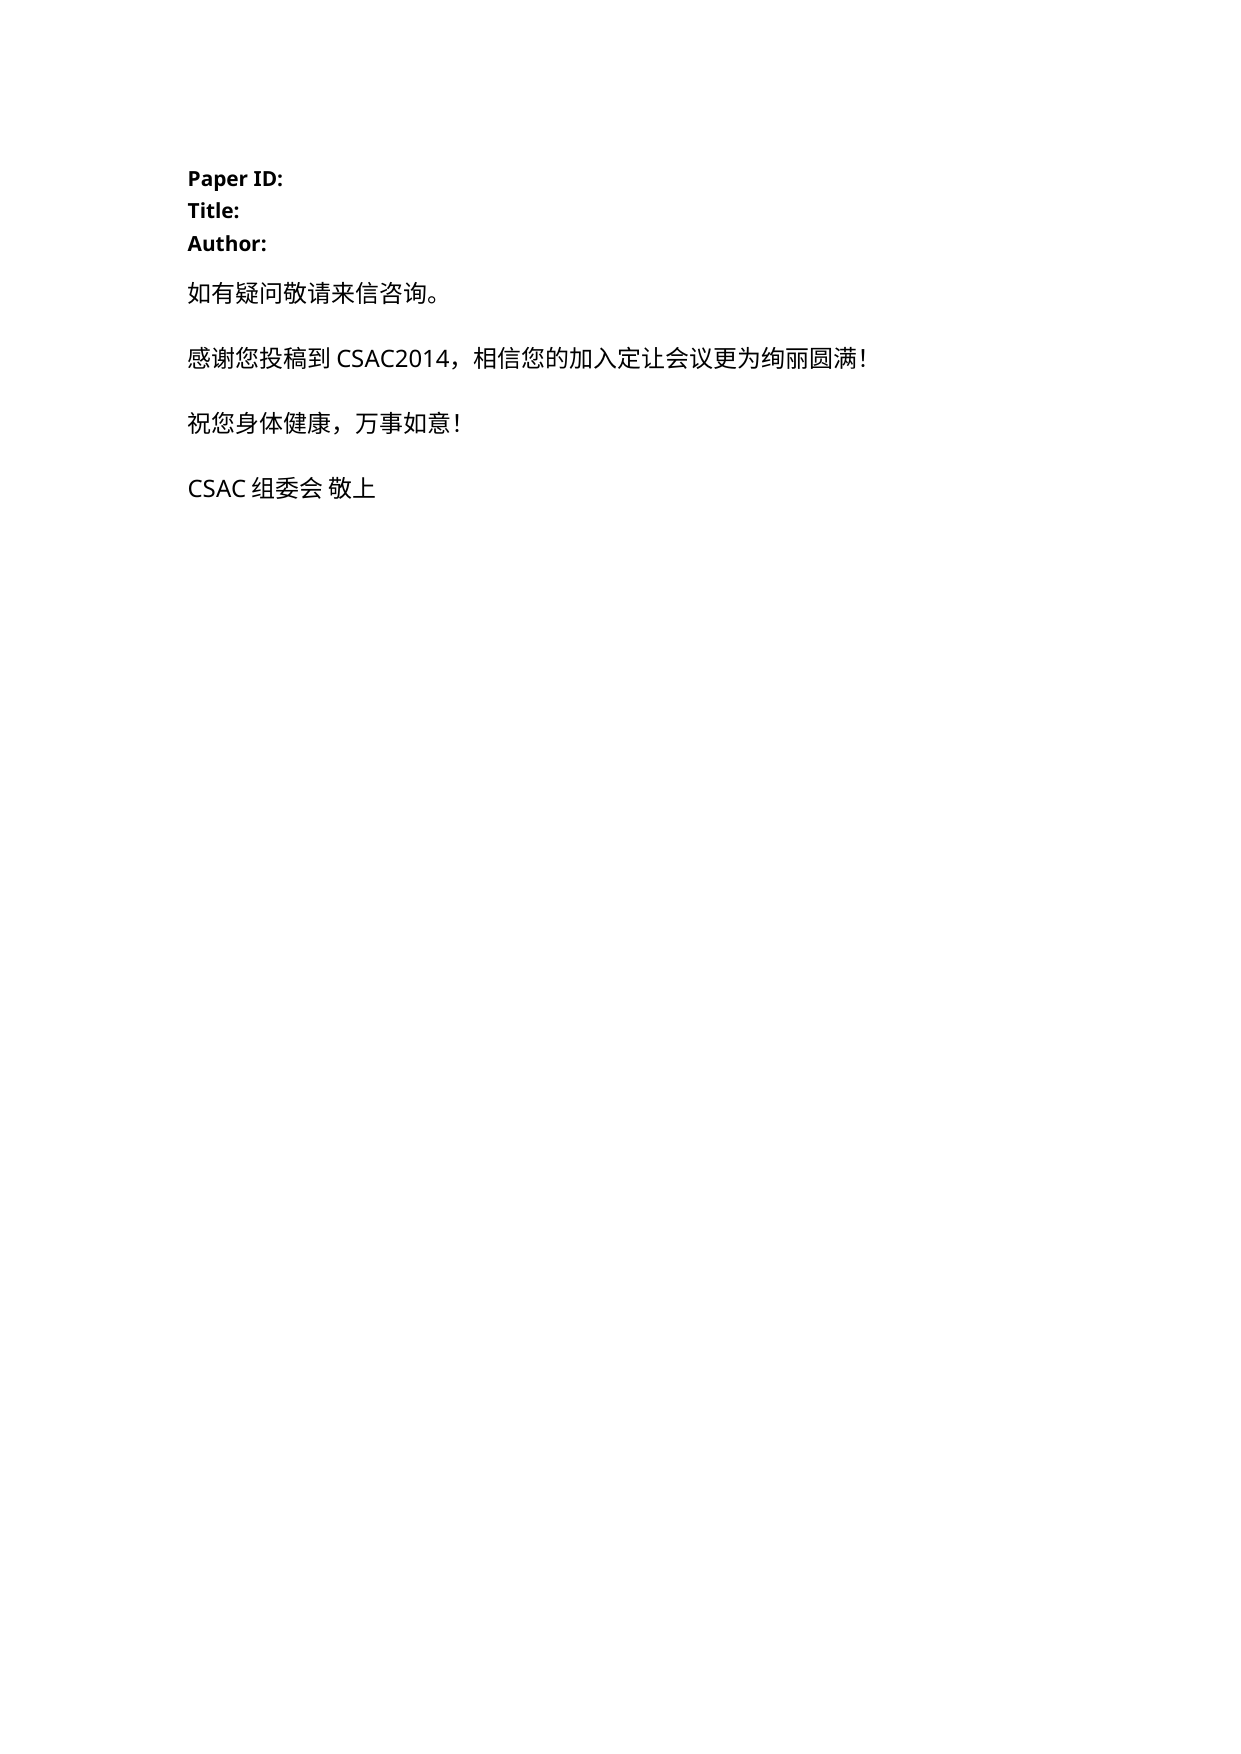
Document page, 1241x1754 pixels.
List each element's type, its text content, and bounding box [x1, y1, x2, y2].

text Paper ID: Title: Author: [187, 162, 1053, 259]
text 如有疑问敬请来信咨询。 感谢您投稿到CSAC2014，相信您的加入定让会议更为绚丽圆满！ 祝您身体健康，万事如意！ CSAC组委会 敬上 [187, 259, 1053, 519]
